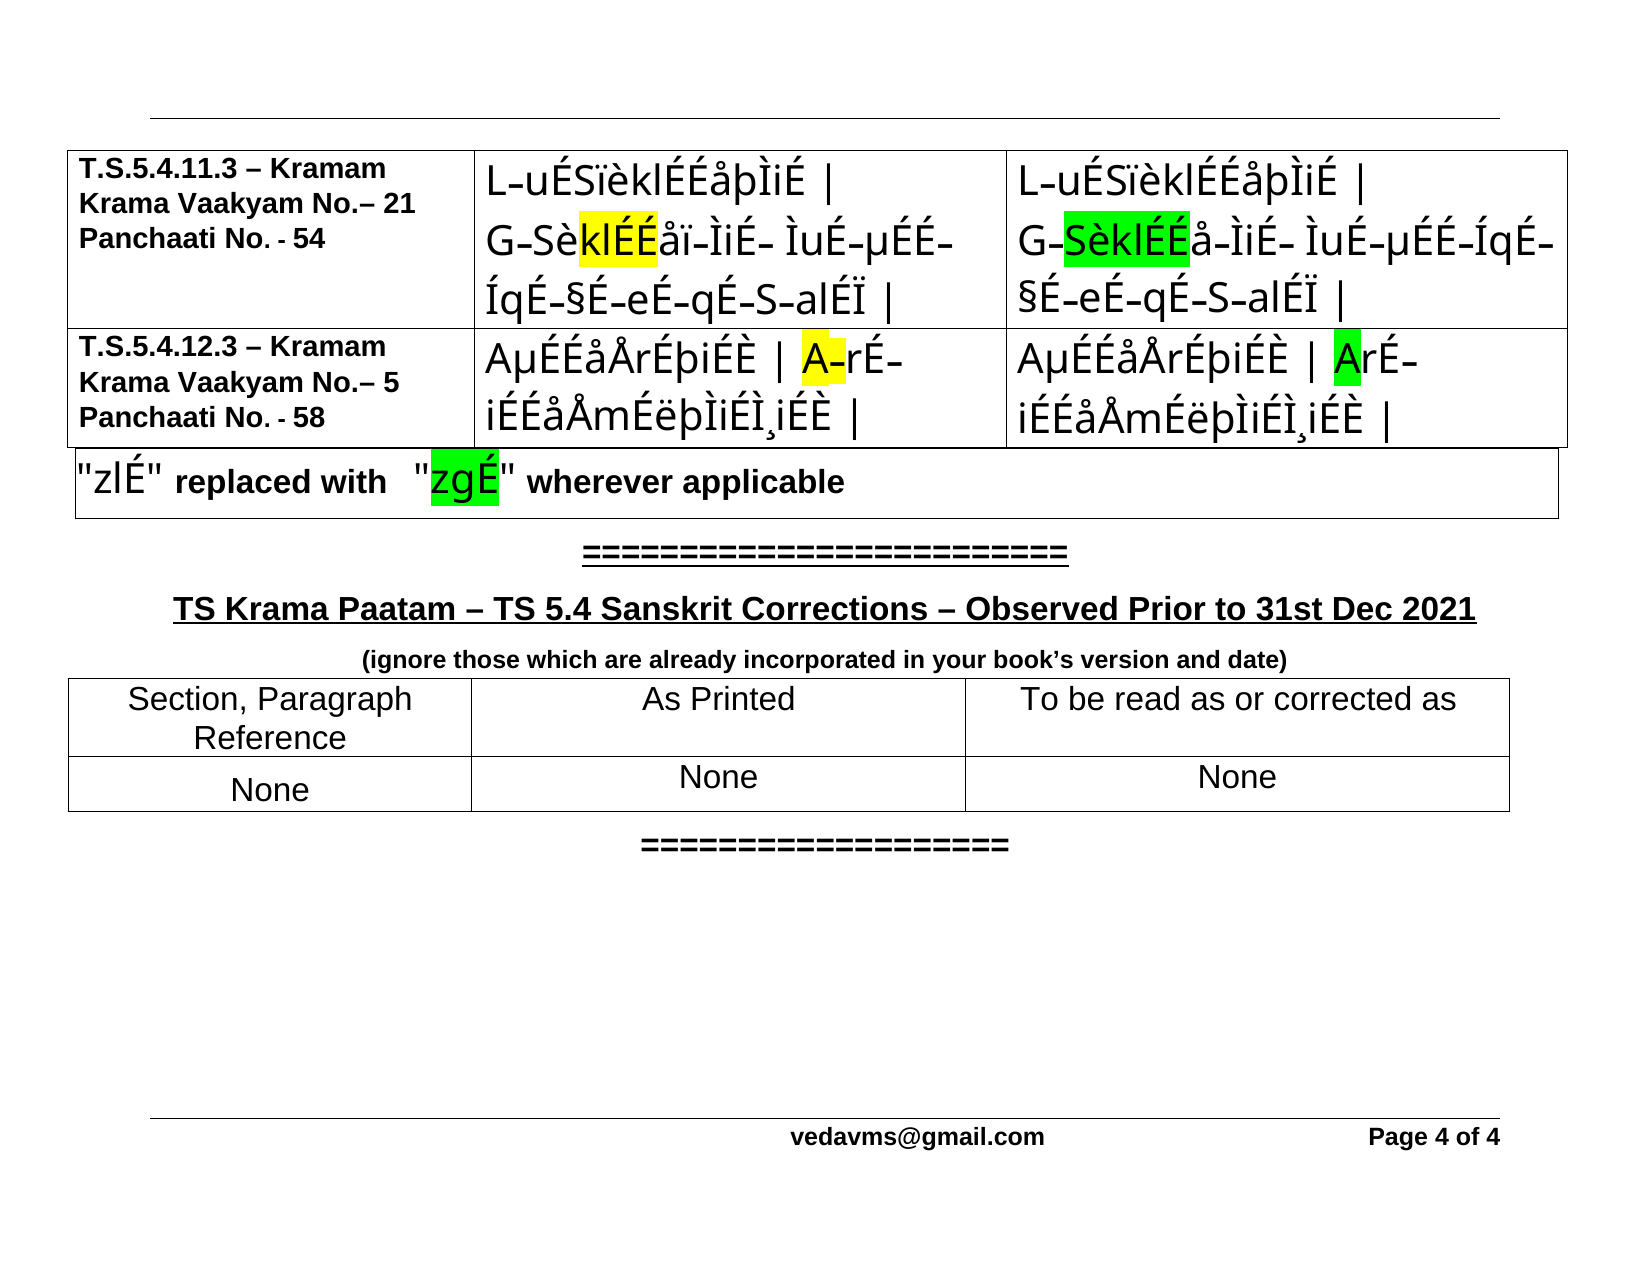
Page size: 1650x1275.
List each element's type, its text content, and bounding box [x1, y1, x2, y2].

text =================== [150, 824, 1500, 863]
table_cell None [472, 757, 965, 811]
table_header Section, Paragraph Reference [69, 679, 471, 756]
table_cell L–uÉSïèklÉÉåþÌiÉ | G–SèklÉÉå–ÌiÉ– ÌuÉ–µÉÉ–ÍqÉ–§É–eÉ–qÉ–S–alÉÏ | [1007, 151, 1567, 328]
text "zlÉ" replaced with "zgÉ" wherever applicable [76, 449, 1558, 518]
table_header To be read as or corrected as [966, 679, 1509, 756]
text TS Krama Paatam – TS 5.4 Sanskrit Corrections – Observed Prior to 31st Dec 2021 [150, 589, 1500, 627]
table_cell None [966, 757, 1509, 811]
table_cell L–uÉSïèklÉÉåþÌiÉ | G–SèklÉÉåï–ÌiÉ– ÌuÉ–µÉÉ–ÍqÉ–§É–eÉ–qÉ–S–alÉÏ | [475, 151, 1006, 328]
text (ignore those which are already incorporated in your book’s version and date) [150, 645, 1500, 674]
table_cell AµÉÉåÅrÉþiÉÈ | A–rÉ–iÉÉåÅmÉëþÌiÉÌ¸iÉÈ | [475, 329, 1006, 447]
text ========================= [150, 532, 1500, 570]
table_cell T.S.5.4.11.3 – Kramam Krama Vaakyam No.– 21 Panchaati No. - 54 [68, 151, 474, 328]
table_cell None [69, 757, 471, 811]
table_cell AµÉÉåÅrÉþiÉÈ | ArÉ–iÉÉåÅmÉëþÌiÉÌ¸iÉÈ | [1007, 329, 1567, 447]
table_header As Printed [472, 679, 965, 756]
table_cell T.S.5.4.12.3 – Kramam Krama Vaakyam No.– 5 Panchaati No. - 58 [68, 329, 474, 447]
